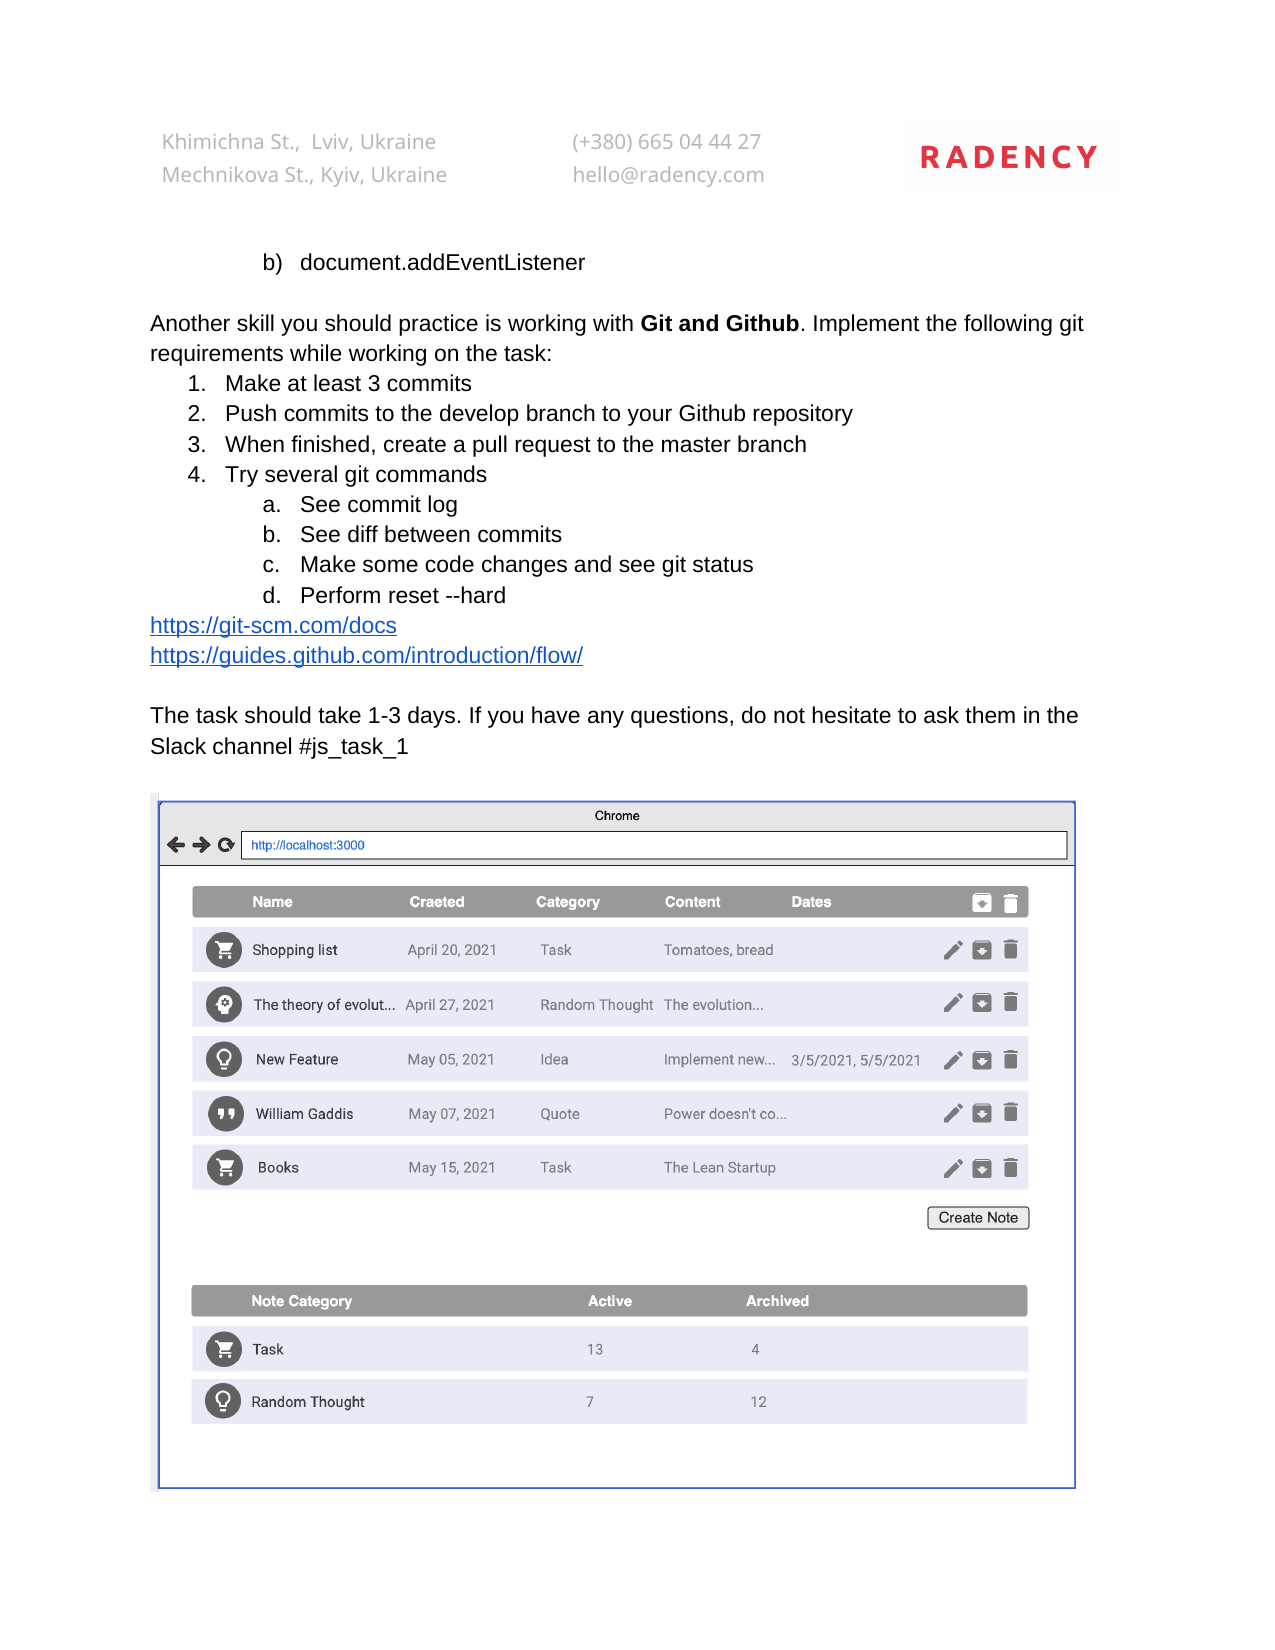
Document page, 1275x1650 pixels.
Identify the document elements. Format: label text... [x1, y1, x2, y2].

list Try several git commands [187, 461, 1125, 487]
text Another skill you should practice is working with Git and Github. Implement the following git requirements while working on the task: [150, 310, 1125, 366]
list See commit log [262, 491, 1125, 517]
text https://git-scm.com/docs [150, 612, 1125, 638]
list See diff between commits [262, 521, 1125, 548]
text The task should take 1-3 days. If you have any questions, do not hesitate to ask them in the Slack channel #js_task_1 [150, 702, 1125, 759]
picture [150, 793, 1079, 1492]
list Make at least 3 commits [187, 370, 1125, 397]
text https://guides.github.com/introduction/flow/ [150, 642, 1125, 668]
picture [900, 121, 1121, 195]
list Make some code changes and see git status [262, 551, 1125, 578]
list Push commits to the develop branch to your Github repository [187, 400, 1125, 427]
list When finished, create a pull request to the master branch [187, 431, 1125, 457]
list document.addEventListener [262, 249, 1125, 276]
list Perform reset --hard [262, 582, 1125, 608]
